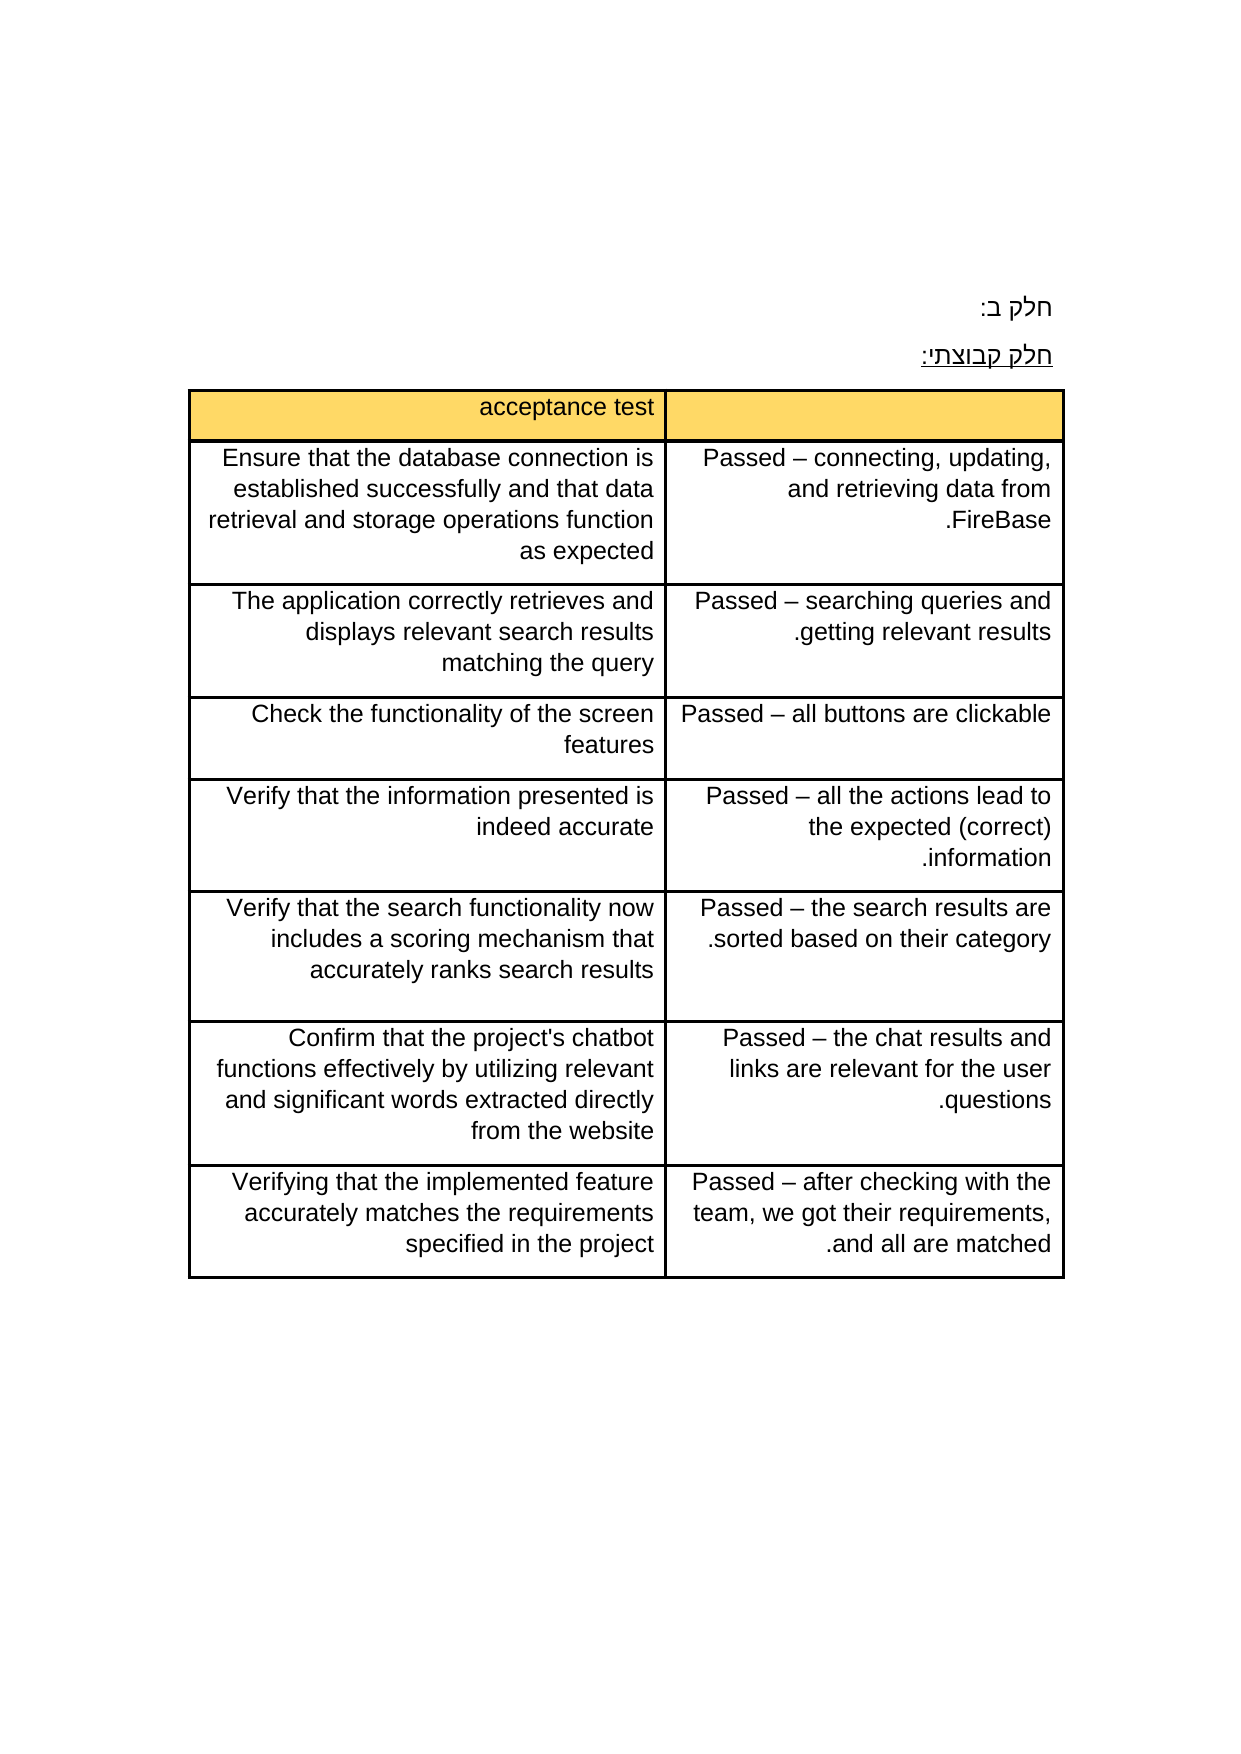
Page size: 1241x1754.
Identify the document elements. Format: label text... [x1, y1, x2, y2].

text חלק קבוצתי: [187, 341, 1053, 369]
table_cell Passed – searching queries and getting relevant results. [667, 586, 1062, 696]
text חלק ב: [187, 293, 1053, 322]
table_cell The application correctly retrieves and displays relevant search results matching the query [191, 586, 664, 696]
table_cell Passed – all the actions lead to the expected (correct) information. [667, 781, 1062, 890]
table_cell Confirm that the project's chatbot functions effectively by utilizing relevant and significant words extracted directly from the website [191, 1023, 664, 1163]
table_cell Check the functionality of the screen features [191, 699, 664, 777]
table_cell Verify that the information presented is indeed accurate [191, 781, 664, 890]
table_cell Ensure that the database connection is established successfully and that data retrieval and storage operations function as expected [191, 443, 664, 583]
table_header acceptance test [191, 392, 664, 439]
table_cell Verifying that the implemented feature accurately matches the requirements specified in the project [191, 1167, 664, 1276]
table_cell Passed – connecting, updating, and retrieving data from FireBase. [667, 443, 1062, 583]
table_cell Passed – after checking with the team, we got their requirements, and all are matched. [667, 1167, 1062, 1276]
table_cell Verify that the search functionality now includes a scoring mechanism that accurately ranks search results [191, 893, 664, 1020]
table_cell Passed – all buttons are clickable [667, 699, 1062, 777]
table_cell Passed – the chat results and links are relevant for the user questions. [667, 1023, 1062, 1163]
table_cell Passed – the search results are sorted based on their category. [667, 893, 1062, 1020]
table_header [667, 392, 1062, 439]
